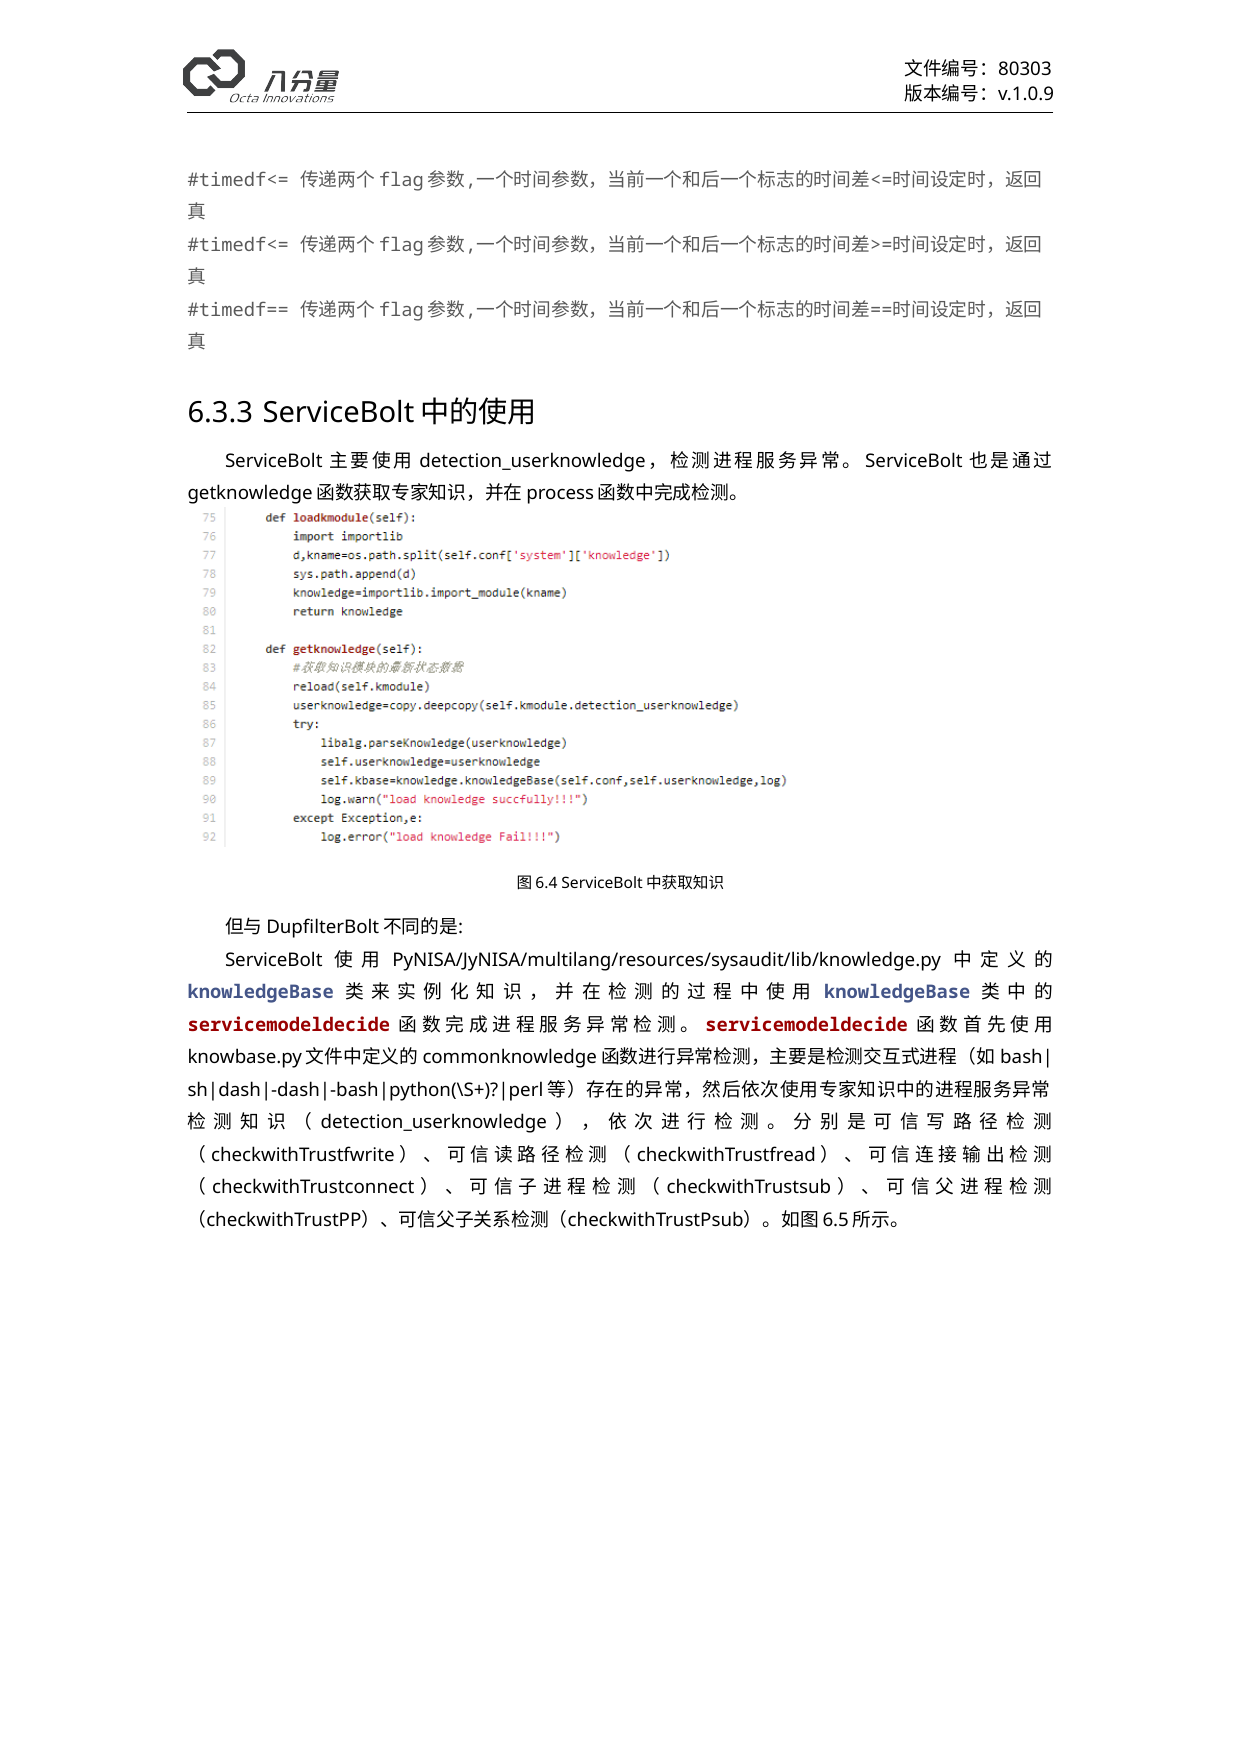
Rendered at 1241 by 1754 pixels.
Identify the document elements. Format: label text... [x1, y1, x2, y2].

text #timedf<= 传递两个flag参数,一个时间参数，当前一个和后一个标志的时间差>=时间设定时，返回真 [187, 227, 1053, 292]
text ServiceBolt主要使用detection_userknowledge，检测进程服务异常。ServiceBolt也是通过getknowledge函数获取专家知识，并在process函数中完成检测。 [187, 443, 1053, 507]
text #timedf<= 传递两个flag参数,一个时间参数，当前一个和后一个标志的时间差<=时间设定时，返回真 [187, 162, 1053, 227]
text ServiceBolt中的使用 [187, 378, 1053, 443]
text 图6.4 ServiceBolt中获取知识 [187, 865, 1053, 898]
picture [173, 42, 353, 109]
text ServiceBolt使用PyNISA/JyNISA/multilang/resources/sysaudit/lib/knowledge.py中定义的knowledgeBase类来实例化知识，并在检测的过程中使用knowledgeBase类中的servicemodeldecide函数完成进程服务异常检测。servicemodeldecide函数首先使用knowbase.py文件中定义的commonknowledge函数进行异常检测，主要是检测交互式进程（如bash|sh|dash|-dash|-bash|python(\S+)?|perl等）存在的异常，然后依次使用专家知识中的进程服务异常检测知识（detection_userknowledge），依次进行检测。分别是可信写路径检测（checkwithTrustfwrite）、可信读路径检测（checkwithTrustfread）、可信连接输出检测（checkwithTrustconnect）、可信子进程检测（checkwithTrustsub）、可信父进程检测（checkwithTrustPP）、可信父子关系检测（checkwithTrustPsub）。如图6.5所示。 [187, 942, 1053, 1234]
text 但与DupfilterBolt不同的是: [187, 909, 1053, 942]
text #timedf== 传递两个flag参数,一个时间参数，当前一个和后一个标志的时间差==时间设定时，返回真 [187, 292, 1053, 357]
picture [187, 507, 1053, 847]
